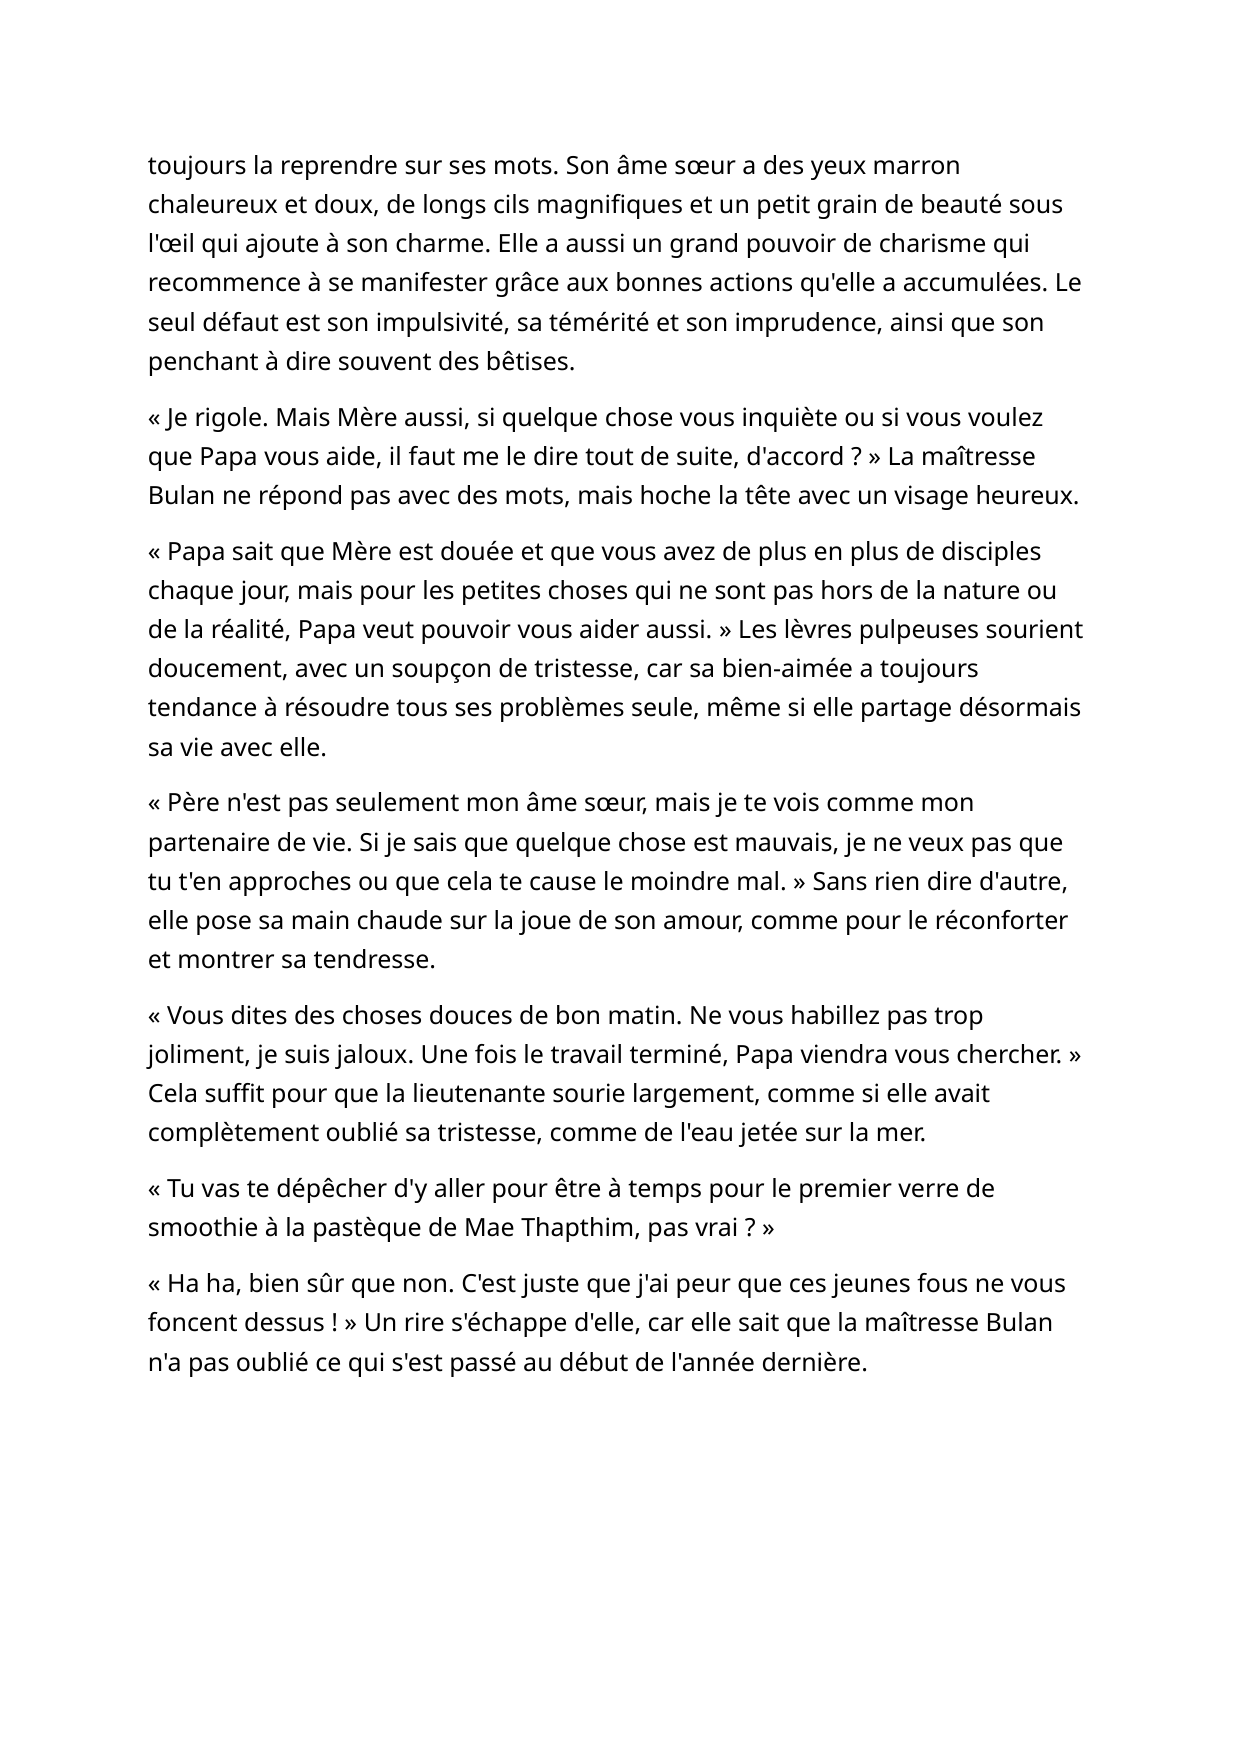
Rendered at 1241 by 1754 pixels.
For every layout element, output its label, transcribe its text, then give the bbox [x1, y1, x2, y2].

text « Papa sait que Mère est douée et que vous avez de plus en plus de disciples chaque jour, mais pour les petites choses qui ne sont pas hors de la nature ou de la réalité, Papa veut pouvoir vous aider aussi. » Les lèvres pulpeuses sourient doucement, avec un soupçon de tristesse, car sa bien-aimée a toujours tendance à résoudre tous ses problèmes seule, même si elle partage désormais sa vie avec elle. [148, 533, 1093, 763]
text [148, 148, 1093, 377]
text « Père n'est pas seulement mon âme sœur, mais je te vois comme mon partenaire de vie. Si je sais que quelque chose est mauvais, je ne veux pas que tu t'en approches ou que cela te cause le moindre mal. » Sans rien dire d'autre, elle pose sa main chaude sur la joue de son amour, comme pour le réconforter et montrer sa tendresse. [148, 785, 1093, 976]
text « Je rigole. Mais Mère aussi, si quelque chose vous inquiète ou si vous voulez que Papa vous aide, il faut me le dire tout de suite, d'accord ? » La maîtresse Bulan ne répond pas avec des mots, mais hoche la tête avec un visage heureux. [148, 399, 1093, 512]
text « Ha ha, bien sûr que non. C'est juste que j'ai peur que ces jeunes fous ne vous foncent dessus ! » Un rire s'échappe d'elle, car elle sait que la maîtresse Bulan n'a pas oublié ce qui s'est passé au début de l'année dernière. [148, 1266, 1093, 1378]
text « Vous dites des choses douces de bon matin. Ne vous habillez pas trop joliment, je suis jaloux. Une fois le travail terminé, Papa viendra vous chercher. » Cela suffit pour que la lieutenante sourie largement, comme si elle avait complètement oublié sa tristesse, comme de l'eau jetée sur la mer. [148, 998, 1093, 1149]
text « Tu vas te dépêcher d'y aller pour être à temps pour le premier verre de smoothie à la pastèque de Mae Thapthim, pas vrai ? » [148, 1171, 1093, 1244]
